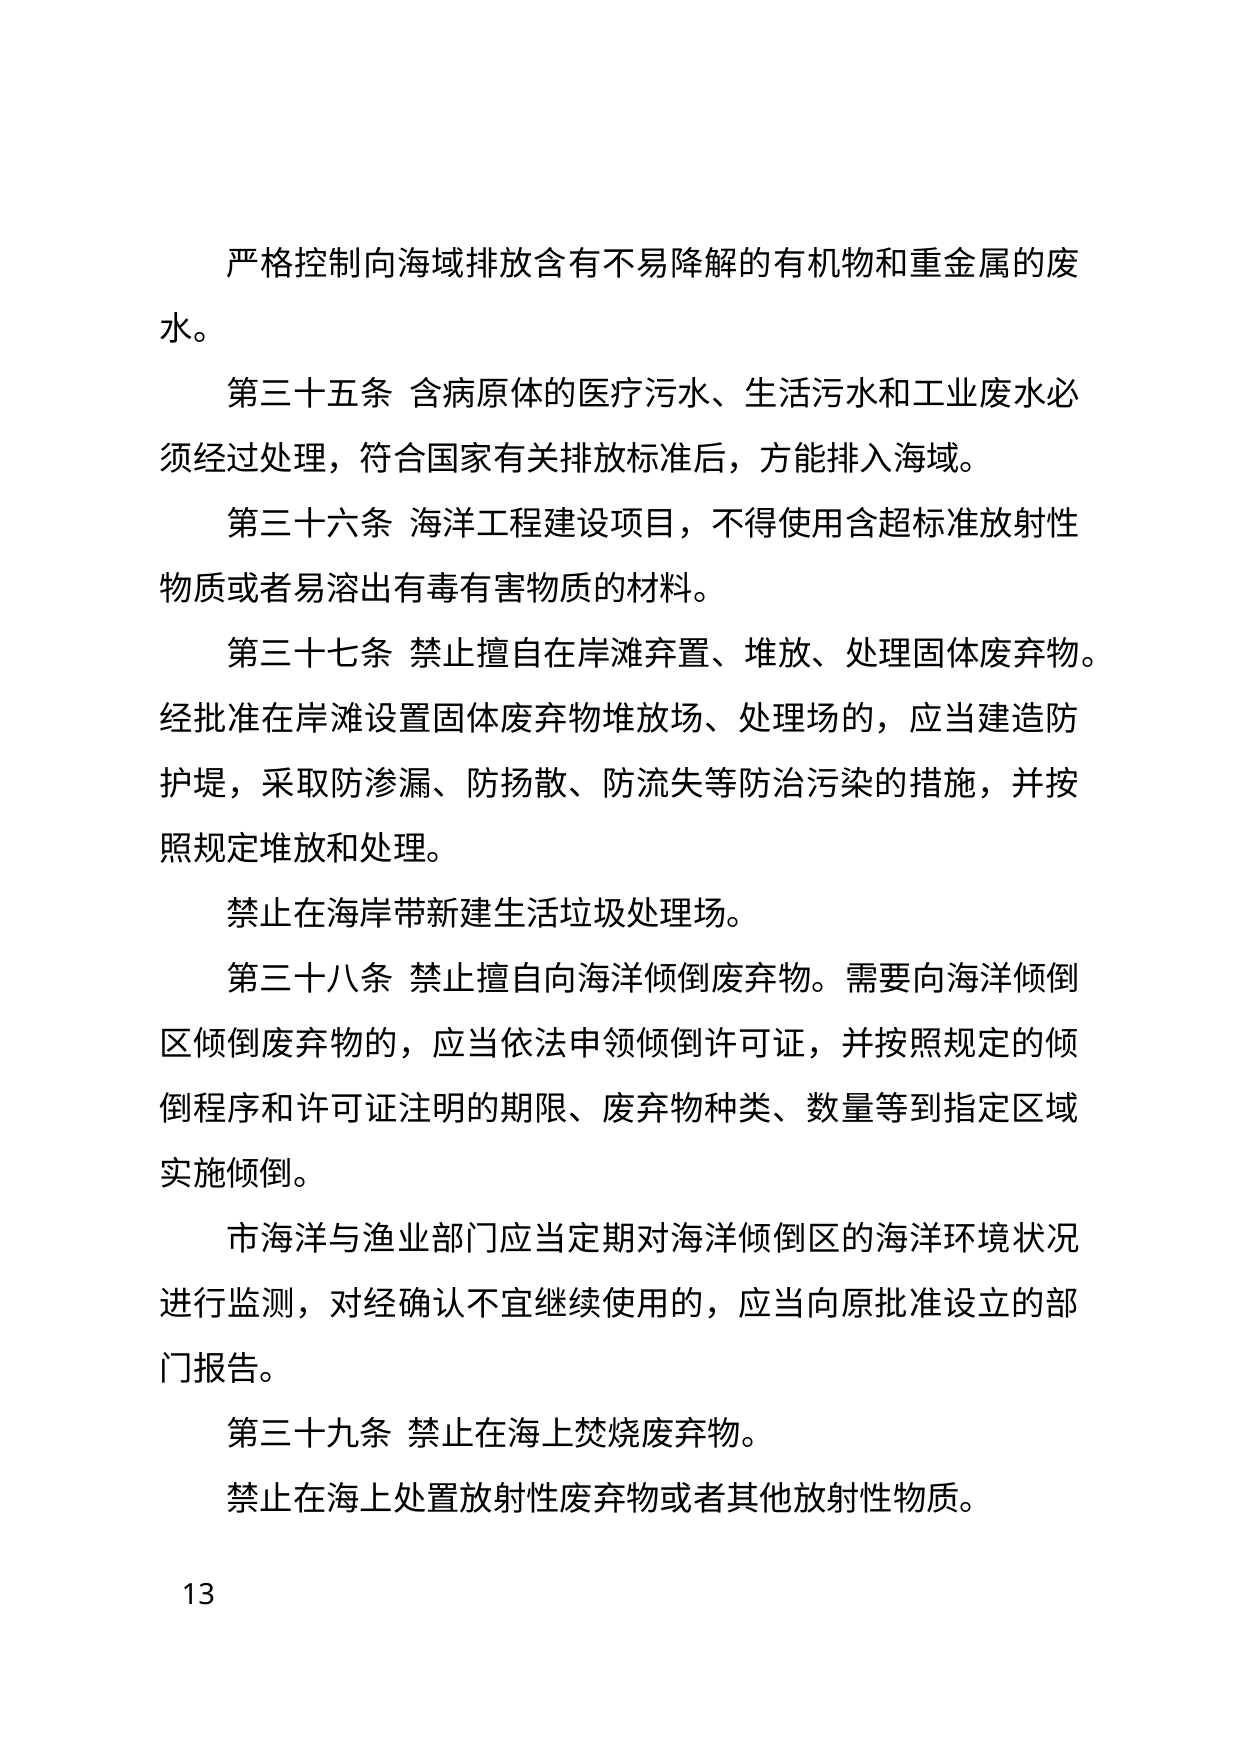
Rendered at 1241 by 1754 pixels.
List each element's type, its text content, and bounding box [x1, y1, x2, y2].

text 禁止在海岸带新建生活垃圾处理场。 [159, 878, 1081, 943]
text 第三十五条 含病原体的医疗污水、生活污水和工业废水必须经过处理，符合国家有关排放标准后，方能排入海域。 [159, 358, 1081, 488]
text 第三十八条 禁止擅自向海洋倾倒废弃物。需要向海洋倾倒区倾倒废弃物的，应当依法申领倾倒许可证，并按照规定的倾倒程序和许可证注明的期限、废弃物种类、数量等到指定区域实施倾倒。 [159, 943, 1081, 1203]
text 第三十六条 海洋工程建设项目，不得使用含超标准放射性物质或者易溶出有毒有害物质的材料。 [159, 488, 1081, 618]
text 第三十九条 禁止在海上焚烧废弃物。 [159, 1398, 1081, 1463]
text 严格控制向海域排放含有不易降解的有机物和重金属的废水。 [159, 228, 1081, 358]
text 禁止在海上处置放射性废弃物或者其他放射性物质。 [159, 1463, 1081, 1528]
text 市海洋与渔业部门应当定期对海洋倾倒区的海洋环境状况进行监测，对经确认不宜继续使用的，应当向原批准设立的部门报告。 [159, 1203, 1081, 1398]
text 第三十七条 禁止擅自在岸滩弃置、堆放、处理固体废弃物。经批准在岸滩设置固体废弃物堆放场、处理场的，应当建造防护堤，采取防渗漏、防扬散、防流失等防治污染的措施，并按照规定堆放和处理。 [159, 618, 1081, 878]
